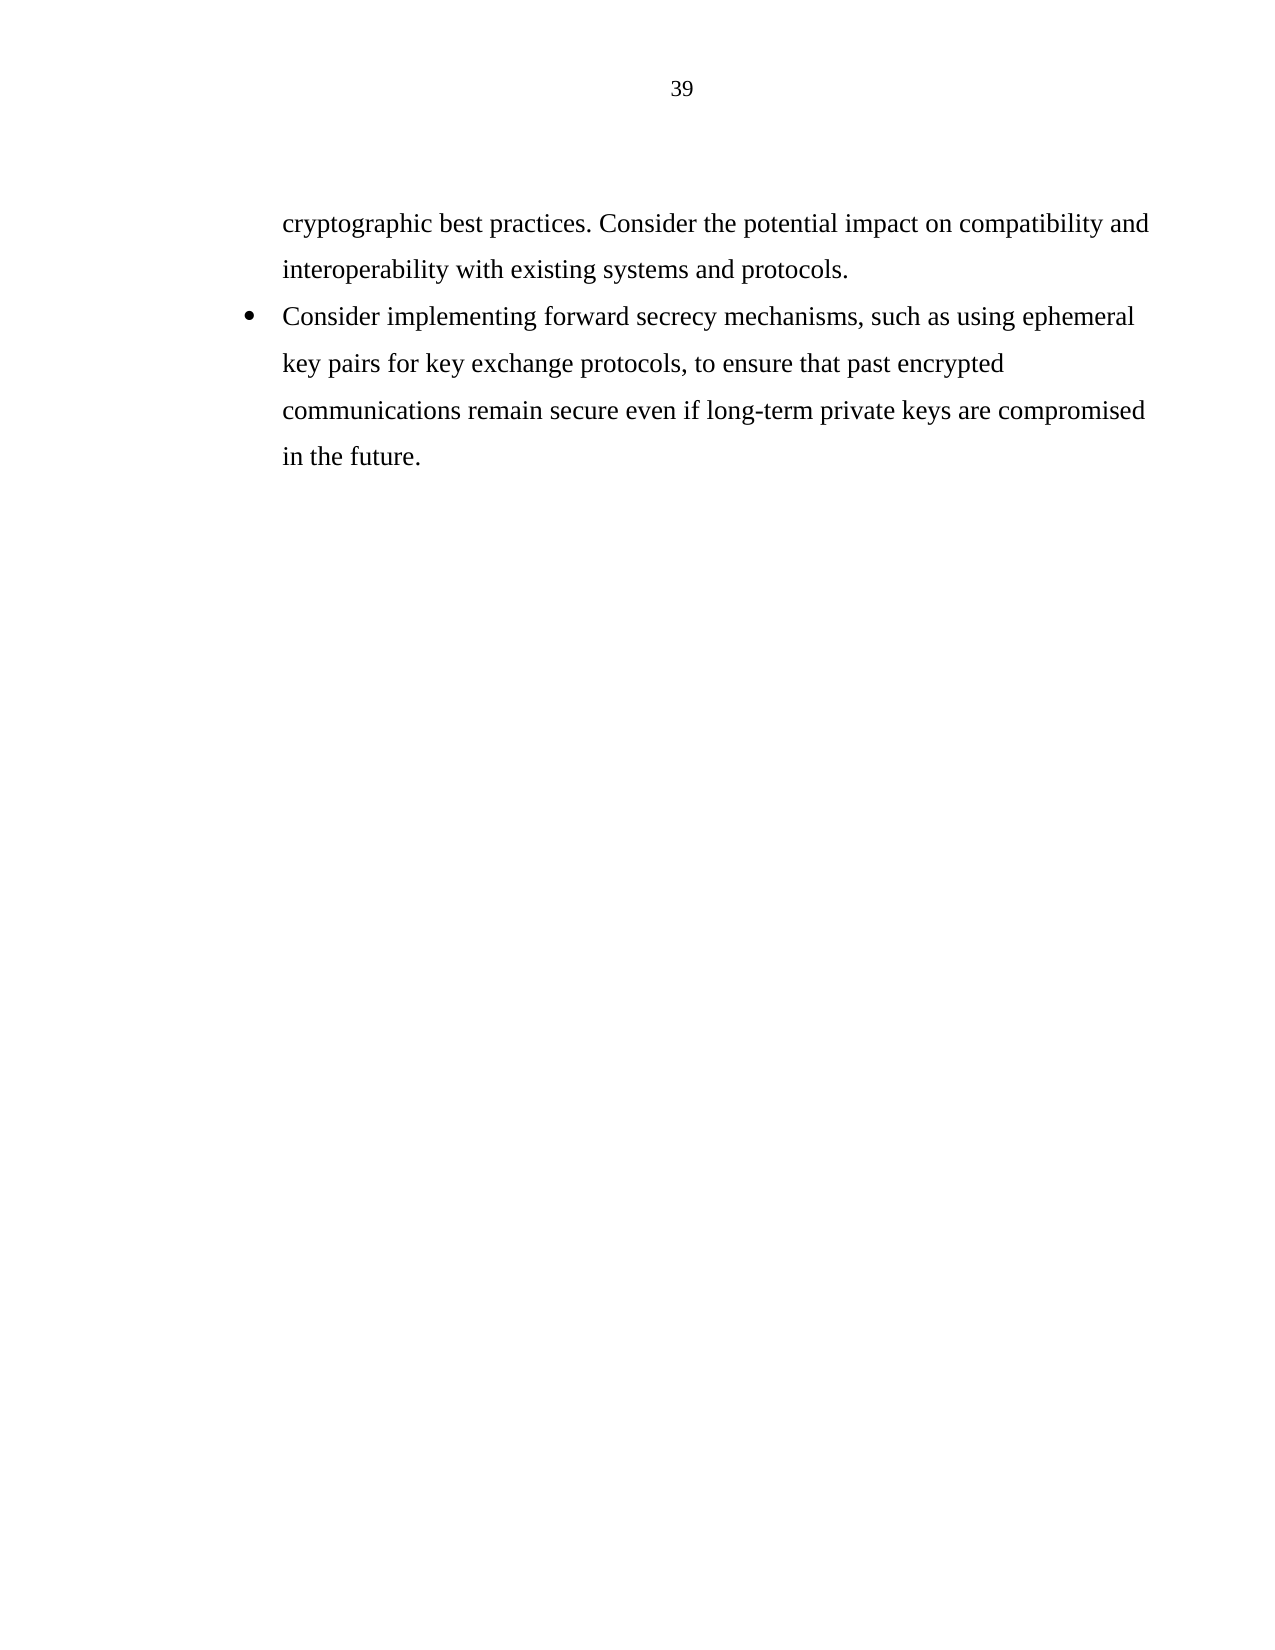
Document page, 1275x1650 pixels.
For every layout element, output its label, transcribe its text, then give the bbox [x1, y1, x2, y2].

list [244, 207, 1156, 285]
list Consider implementing forward secrecy mechanisms, such as using ephemeral key pairs for key exchange protocols, to ensure that past encrypted communications remain secure even if long-term private keys are compromised in the future. [244, 300, 1156, 472]
